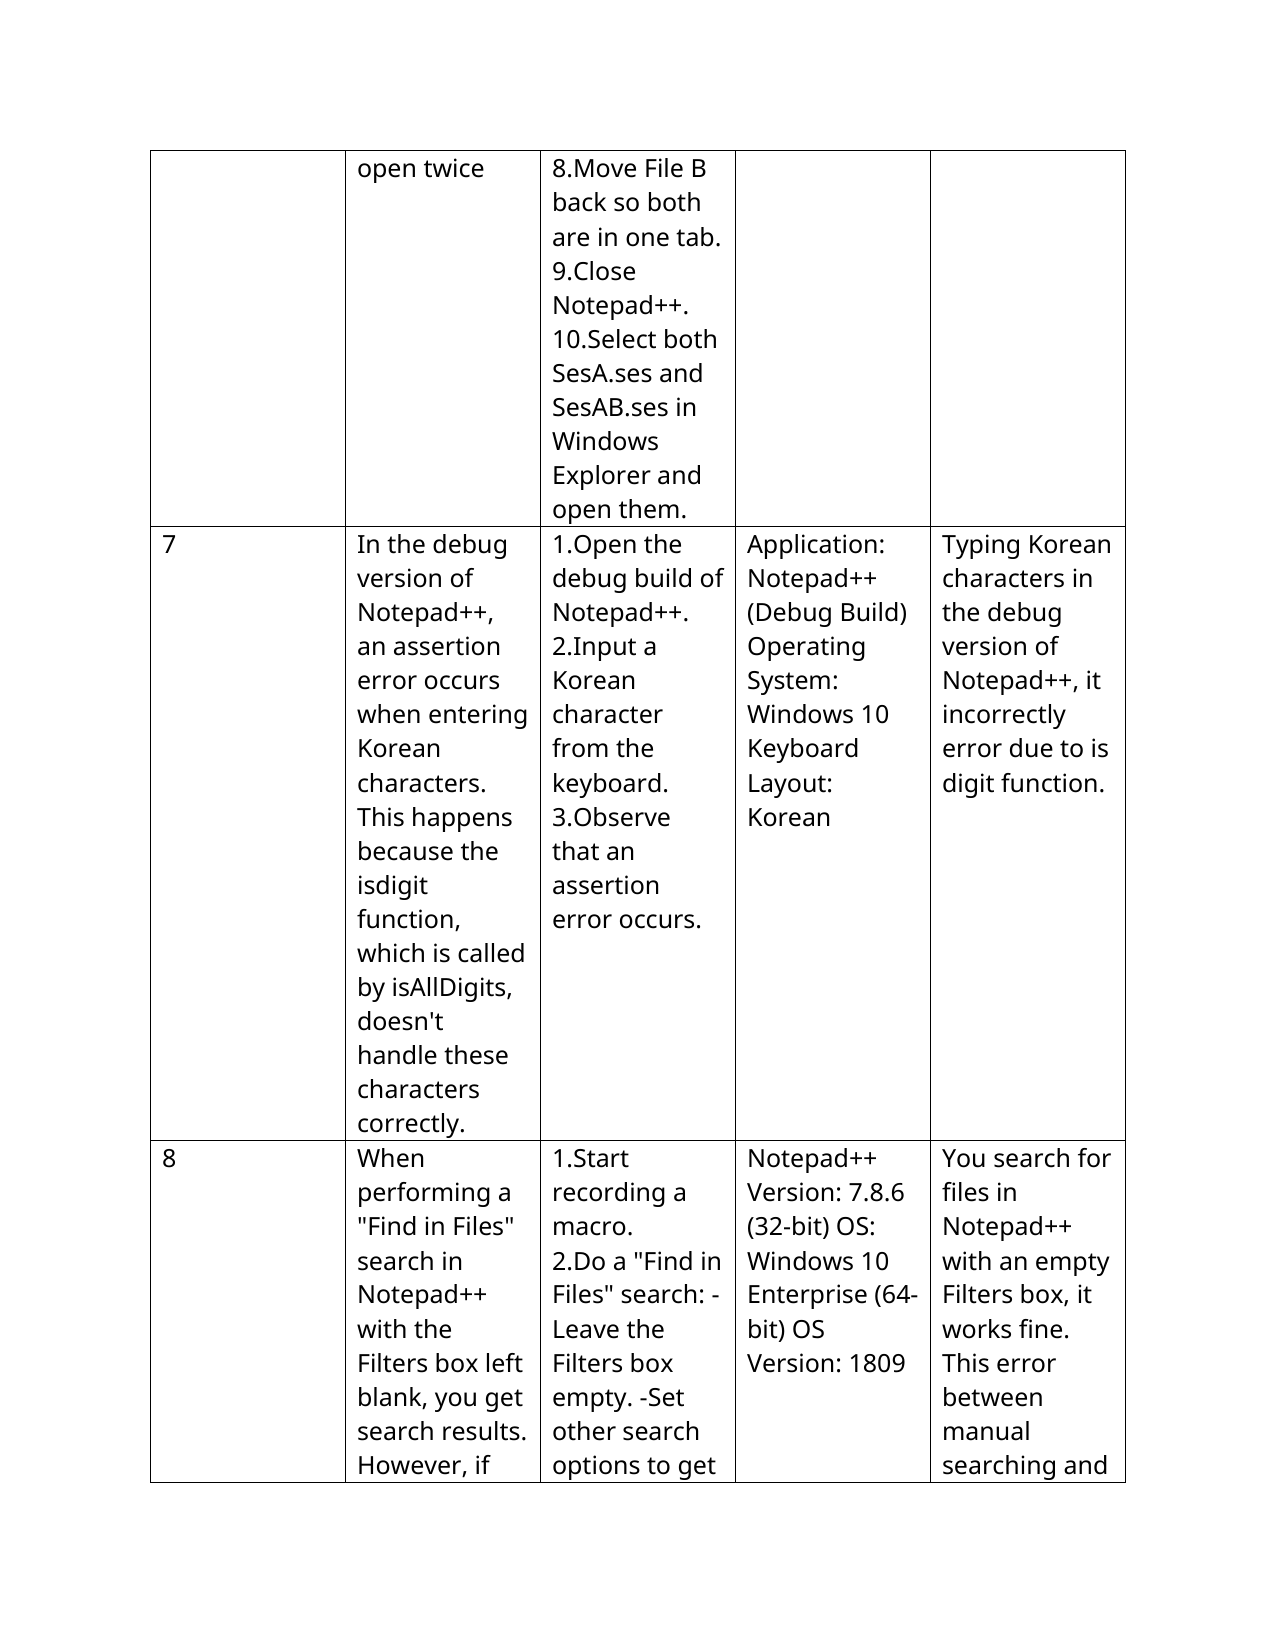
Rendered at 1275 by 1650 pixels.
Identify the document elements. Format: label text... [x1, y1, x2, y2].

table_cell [736, 151, 930, 526]
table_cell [541, 1141, 735, 1482]
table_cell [931, 1141, 1125, 1482]
table_cell Typing Korean characters in the debug version of Notepad++, it incorrectly error due to is digit function. [931, 527, 1125, 1140]
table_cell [346, 151, 540, 526]
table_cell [346, 1141, 540, 1482]
table_cell 8 [151, 1141, 345, 1482]
table_cell In the debug version of Notepad++, an assertion error occurs when entering Korean characters. This happens because the isdigit function, which is called by isAllDigits, doesn't handle these characters correctly. [346, 527, 540, 1140]
table_cell 1.Open the debug build of Notepad++. 2.Input a Korean character from the keyboard. 3.Observe that an assertion error occurs. [541, 527, 735, 1140]
table_cell 7 [151, 527, 345, 1140]
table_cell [736, 1141, 930, 1482]
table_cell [541, 151, 735, 526]
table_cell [931, 151, 1125, 526]
table_cell Application: Notepad++ (Debug Build) Operating System: Windows 10 Keyboard Layout: Korean [736, 527, 930, 1140]
table_cell 6 [151, 151, 345, 526]
